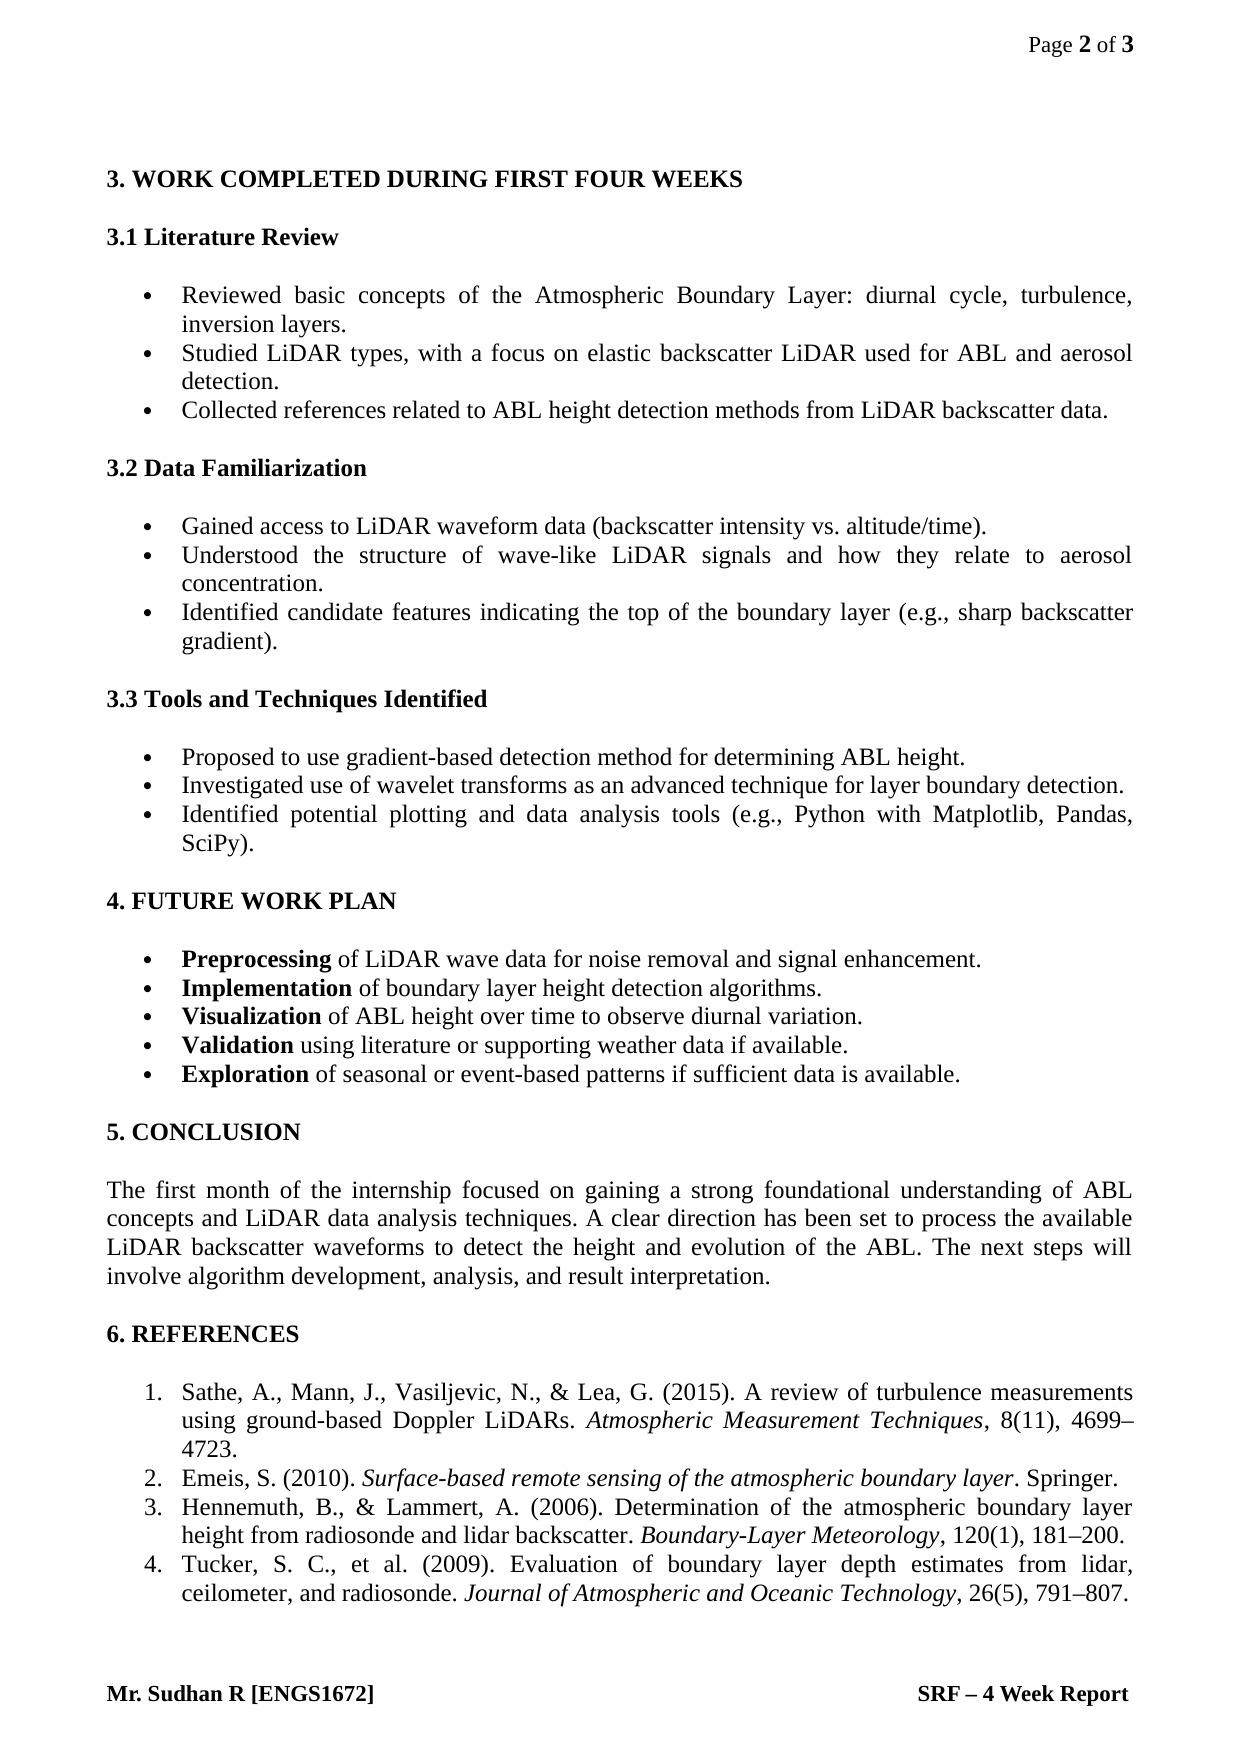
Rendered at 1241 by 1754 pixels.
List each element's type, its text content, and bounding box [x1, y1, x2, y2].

list Visualization of ABL height over time to observe diurnal variation. [144, 1001, 1134, 1030]
text 4. FUTURE WORK PLAN [106, 886, 1134, 915]
list Identified potential plotting and data analysis tools (e.g., Python with Matplotlib, Pandas, SciPy). [144, 799, 1134, 857]
list Tucker, S. C., et al. (2009). Evaluation of boundary layer depth estimates from lidar, ceilometer, and radiosonde. Journal of Atmospheric and Oceanic Technology, 26(5), 791–807. [144, 1549, 1134, 1607]
list Preprocessing of LiDAR wave data for noise removal and signal enhancement. [144, 944, 1134, 973]
text The first month of the internship focused on gaining a strong foundational understanding of ABL concepts and LiDAR data analysis techniques. A clear direction has been set to process the available LiDAR backscatter waveforms to detect the height and evolution of the ABL. The next steps will involve algorithm development, analysis, and result interpretation. [106, 1175, 1134, 1290]
list Collected references related to ABL height detection methods from LiDAR backscatter data. [144, 395, 1134, 424]
list Validation using literature or supporting weather data if available. [144, 1030, 1134, 1059]
text 3.2 Data Familiarization [106, 453, 1134, 482]
list Emeis, S. (2010). Surface-based remote sensing of the atmospheric boundary layer. Springer. [144, 1463, 1134, 1492]
list Identified candidate features indicating the top of the boundary layer (e.g., sharp backscatter gradient). [144, 597, 1134, 655]
list Studied LiDAR types, with a focus on elastic backscatter LiDAR used for ABL and aerosol detection. [144, 338, 1134, 395]
list Gained access to LiDAR waveform data (backscatter intensity vs. altitude/time). [144, 511, 1134, 540]
list Exploration of seasonal or event-based patterns if sufficient data is available. [144, 1059, 1134, 1088]
list Reviewed basic concepts of the Atmospheric Boundary Layer: diurnal cycle, turbulence, inversion layers. [144, 280, 1134, 338]
list Hennemuth, B., & Lammert, A. (2006). Determination of the atmospheric boundary layer height from radiosonde and lidar backscatter. Boundary-Layer Meteorology, 120(1), 181–200. [144, 1492, 1134, 1549]
text 3. WORK COMPLETED DURING FIRST FOUR WEEKS [106, 164, 1134, 193]
text 6. REFERENCES [106, 1319, 1134, 1348]
text 3.3 Tools and Techniques Identified [106, 684, 1134, 713]
list Implementation of boundary layer height detection algorithms. [144, 973, 1134, 1001]
list Understood the structure of wave-like LiDAR signals and how they relate to aerosol concentration. [144, 540, 1134, 597]
text 5. CONCLUSION [106, 1117, 1134, 1146]
list Investigated use of wavelet transforms as an advanced technique for layer boundary detection. [144, 771, 1134, 799]
list Sathe, A., Mann, J., Vasiljevic, N., & Lea, G. (2015). A review of turbulence measurements using ground-based Doppler LiDARs. Atmospheric Measurement Techniques, 8(11), 4699–4723. [144, 1377, 1134, 1463]
list Proposed to use gradient-based detection method for determining ABL height. [144, 742, 1134, 771]
text 3.1 Literature Review [106, 222, 1134, 251]
